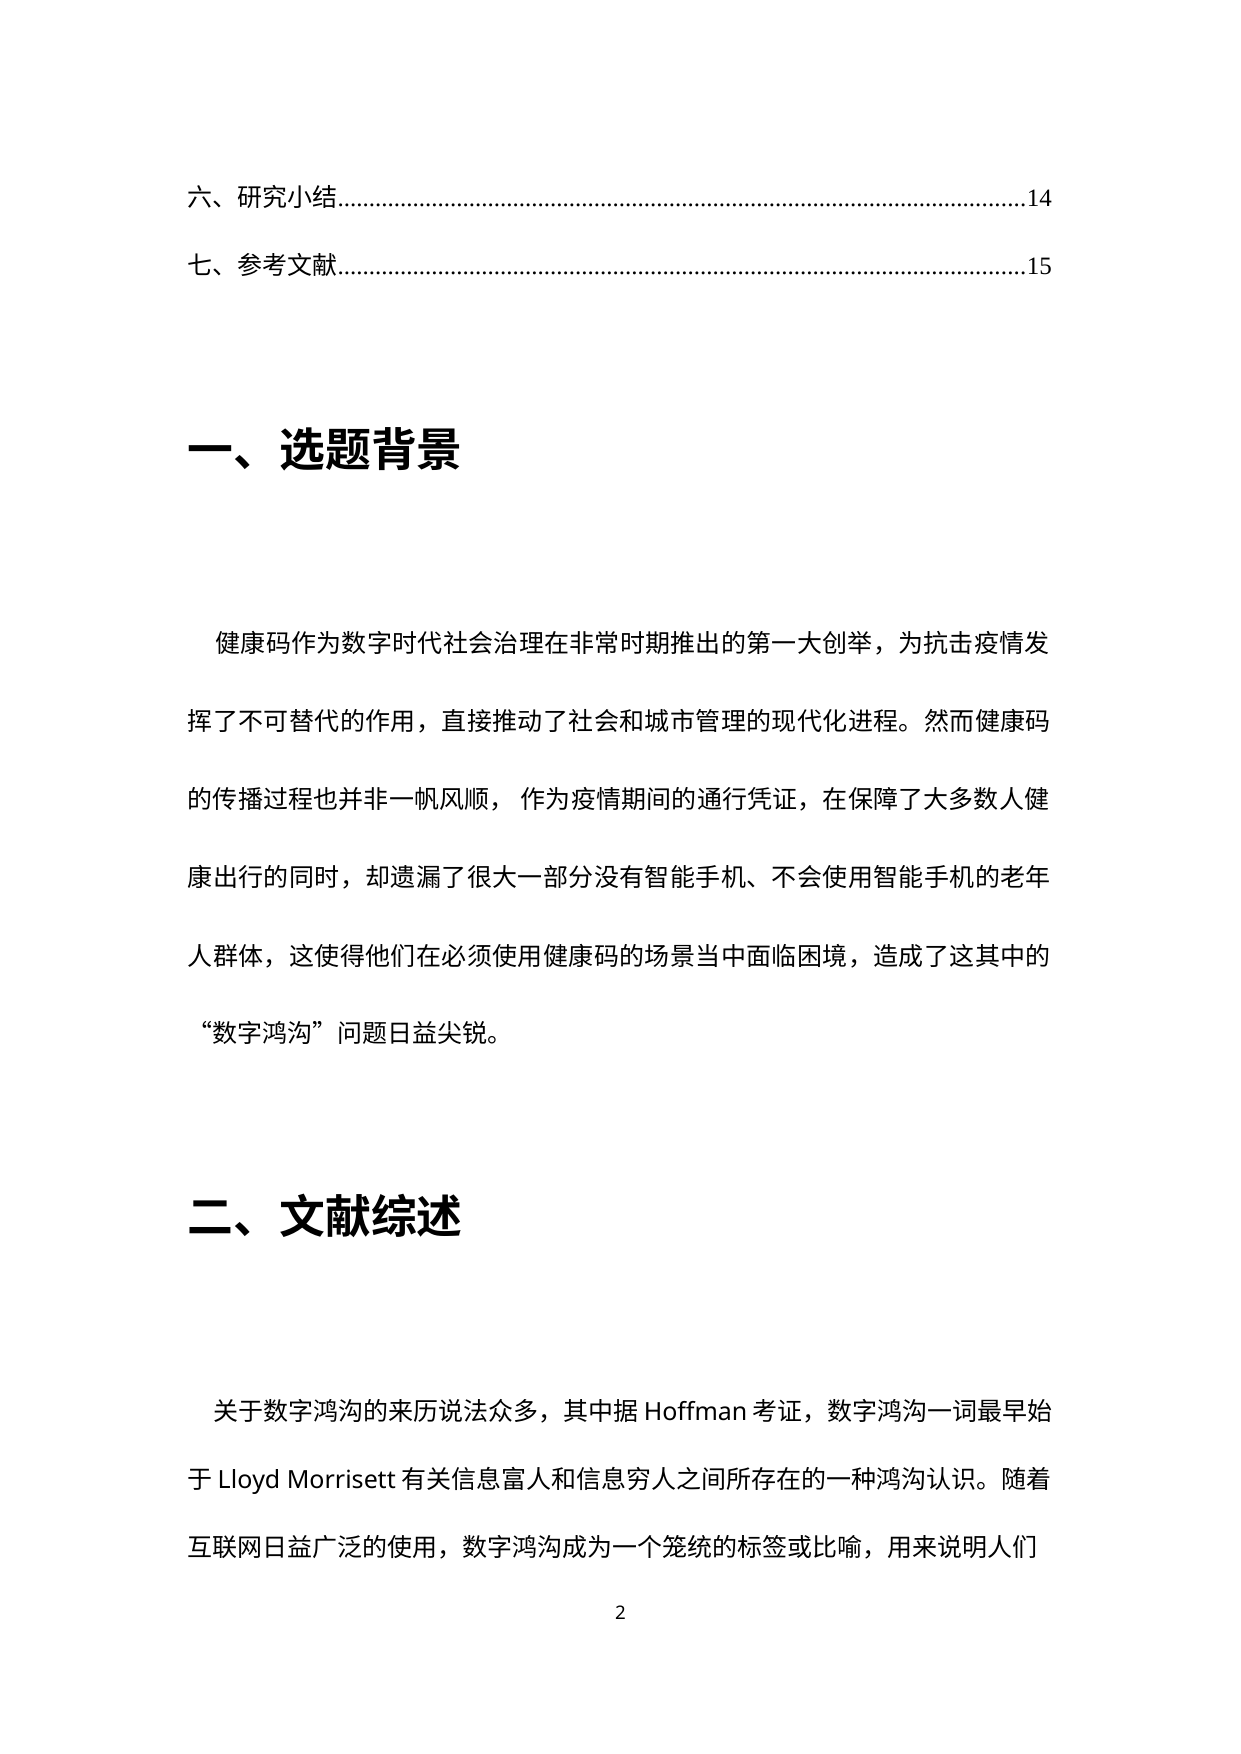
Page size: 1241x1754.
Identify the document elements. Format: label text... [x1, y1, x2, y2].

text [187, 1376, 1053, 1579]
text 健康码作为数字时代社会治理在非常时期推出的第一大创举，为抗击疫情发挥了不可替代的作用，直接推动了社会和城市管理的现代化进程。然而健康码的传播过程也并非一帆风顺， 作为疫情期间的通行凭证，在保障了大多数人健康出行的同时，却遗漏了很大一部分没有智能手机、不会使用智能手机的老年人群体，这使得他们在必须使用健康码的场景当中面临困境，造成了这其中的“数字鸿沟”问题日益尖锐。 [187, 608, 1053, 1066]
subtitle 二、文献综述 [187, 1180, 1053, 1248]
subtitle 一、选题背景 [187, 412, 1053, 480]
